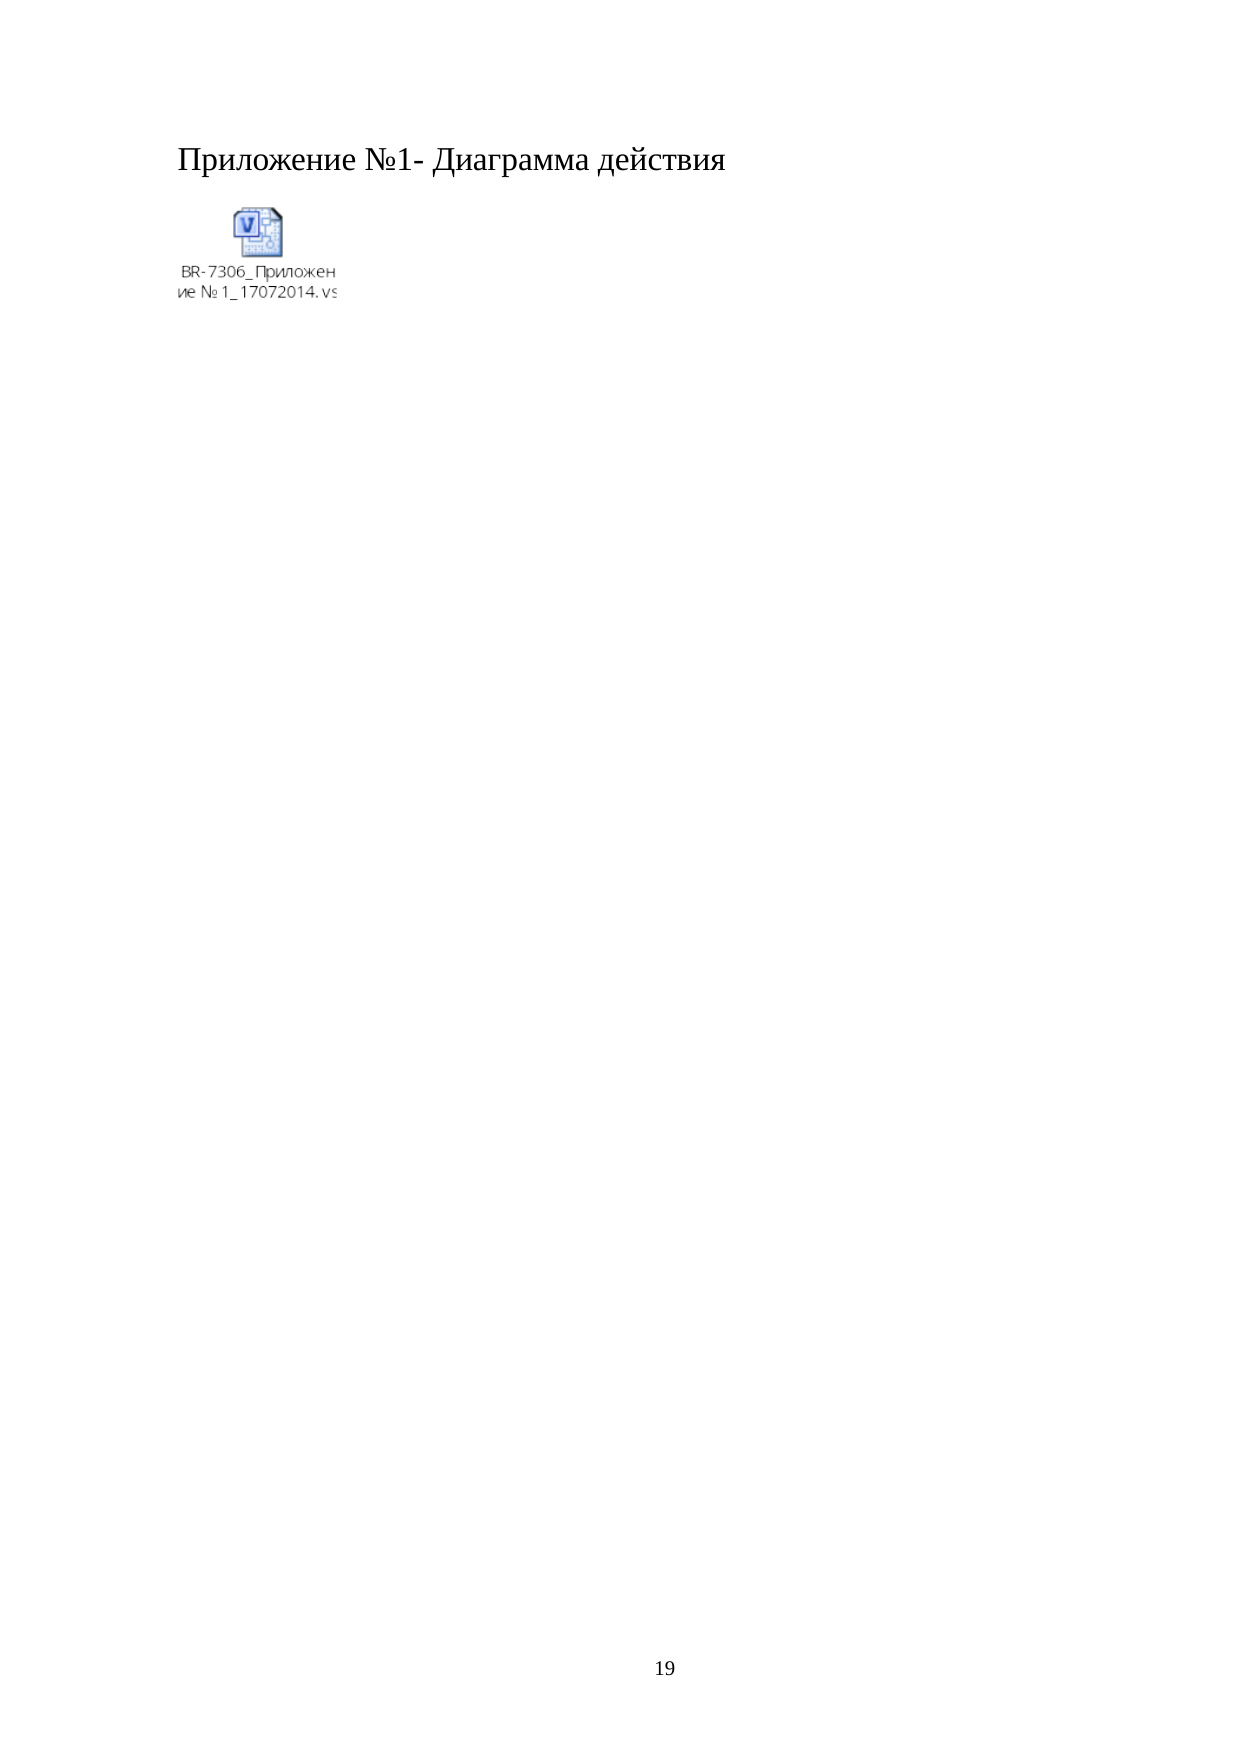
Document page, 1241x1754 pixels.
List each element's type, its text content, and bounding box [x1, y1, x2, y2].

subtitle Приложение №1- Диаграмма действия [177, 139, 1152, 177]
